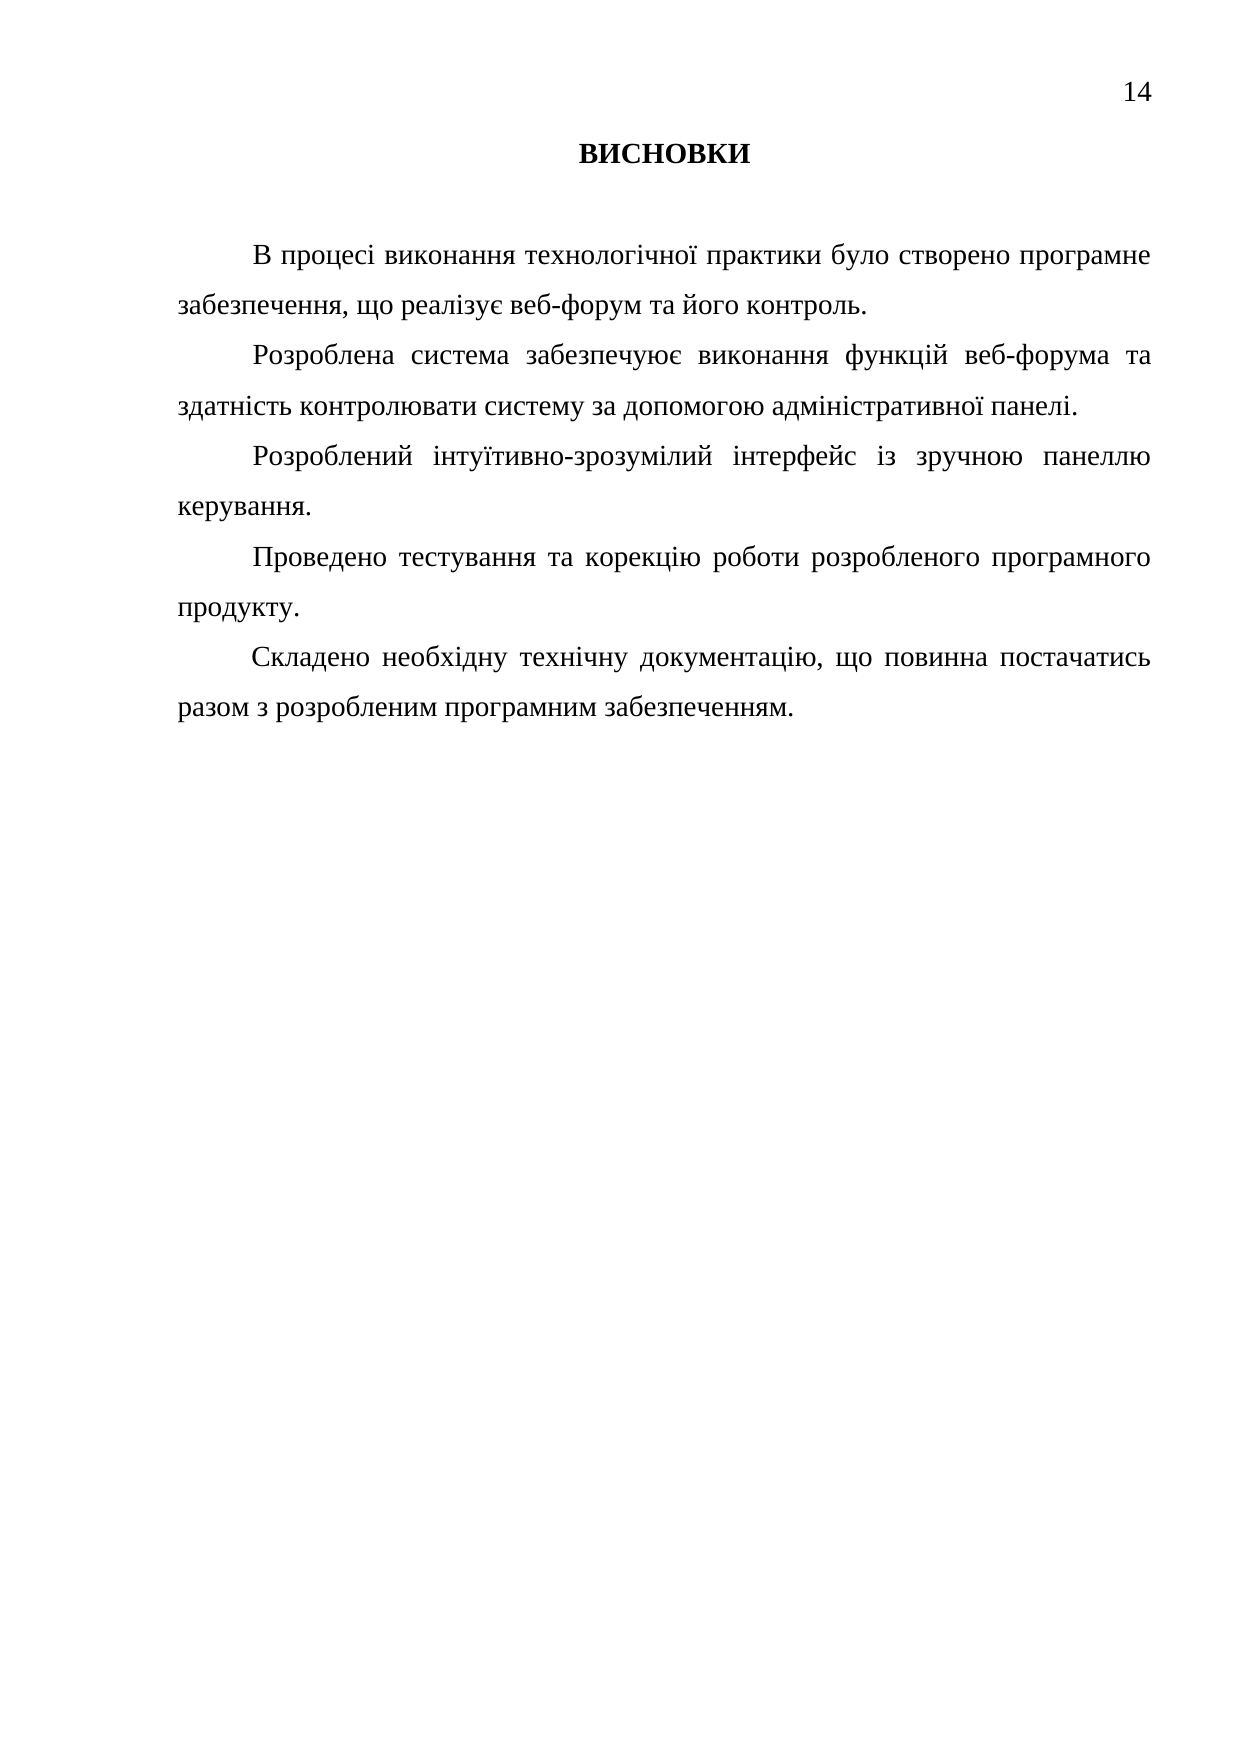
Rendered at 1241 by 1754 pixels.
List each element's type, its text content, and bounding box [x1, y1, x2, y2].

text Розроблений інтуїтивно-зрозумілий інтерфейс із зручною панеллю керування. [177, 438, 1152, 522]
text ВИСНОВКИ [177, 136, 1152, 170]
text Розроблена система забезпечуює виконання функцiй веб-форума та здатнiсть контролювати систему за допомогою адмiнiстративної панелi. [177, 337, 1152, 421]
text Складено необхідну технічну документацію, що повинна постачатись разом з розробленим програмним забезпеченням. [177, 639, 1152, 723]
text В процесі виконання технологічної практики було створено програмне забезпечення, що реалізує веб-форум та його контроль. [177, 237, 1152, 321]
text Проведено тестування та корекцію роботи розробленого програмного продукту. [177, 539, 1152, 622]
